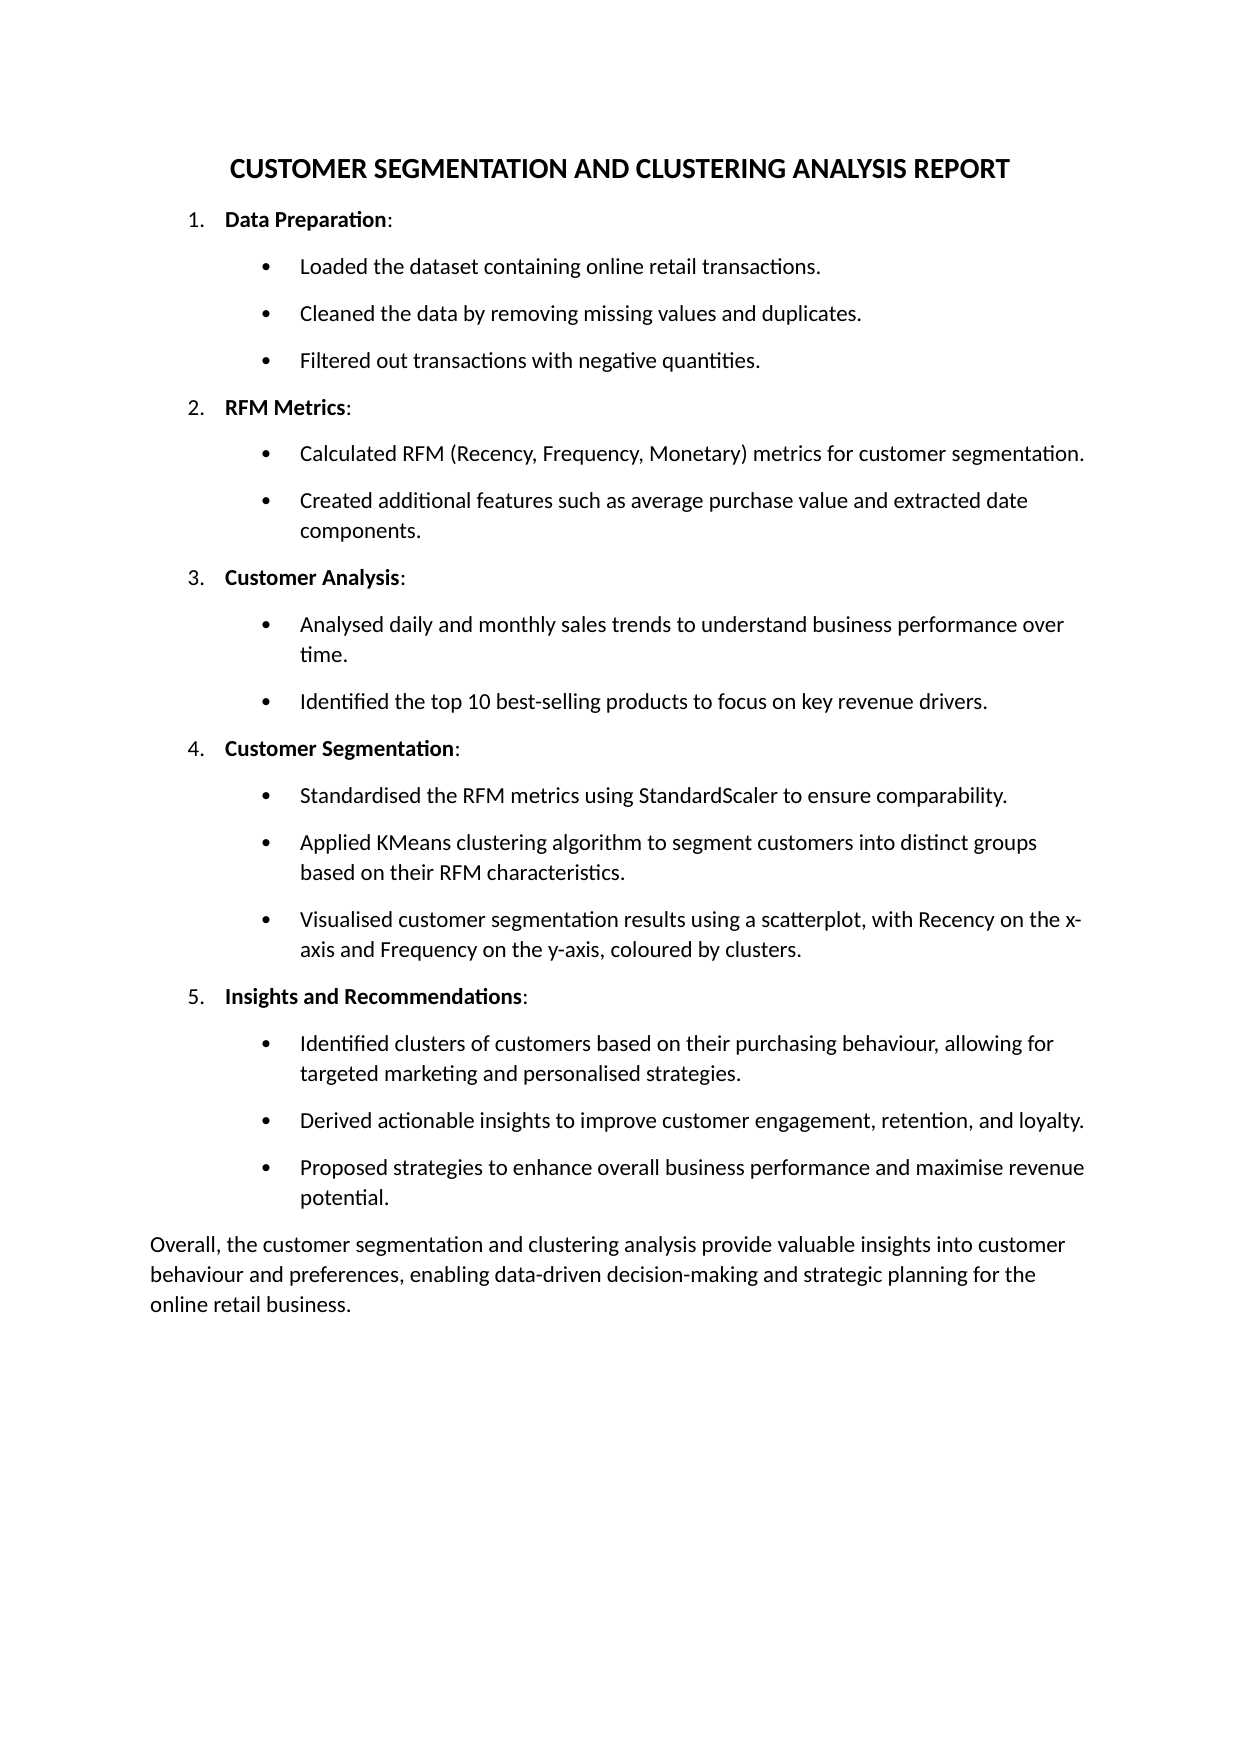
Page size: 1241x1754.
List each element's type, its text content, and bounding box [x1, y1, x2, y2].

list Derived actionable insights to improve customer engagement, retention, and loyalty. [262, 1106, 1090, 1134]
list Filtered out transactions with negative quantities. [262, 346, 1090, 374]
list Data Preparation: [187, 205, 1090, 233]
text CUSTOMER SEGMENTATION AND CLUSTERING ANALYSIS REPORT [150, 150, 1090, 186]
list Applied KMeans clustering algorithm to segment customers into distinct groups based on their RFM characteristics. [262, 828, 1090, 886]
list Visualised customer segmentation results using a scatterplot, with Recency on the x-axis and Frequency on the y-axis, coloured by clusters. [262, 905, 1090, 963]
list Customer Segmentation: [187, 734, 1090, 762]
list Proposed strategies to enhance overall business performance and maximise revenue potential. [262, 1153, 1090, 1211]
list Analysed daily and monthly sales trends to understand business performance over time. [262, 610, 1090, 668]
list RFM Metrics: [187, 393, 1090, 421]
list Identified the top 10 best-selling products to focus on key revenue drivers. [262, 687, 1090, 715]
list Cleaned the data by removing missing values and duplicates. [262, 299, 1090, 327]
list Loaded the dataset containing online retail transactions. [262, 252, 1090, 280]
list Customer Analysis: [187, 563, 1090, 591]
list Calculated RFM (Recency, Frequency, Monetary) metrics for customer segmentation. [262, 439, 1090, 467]
list Identified clusters of customers based on their purchasing behaviour, allowing for targeted marketing and personalised strategies. [262, 1029, 1090, 1087]
list Insights and Recommendations: [187, 982, 1090, 1010]
list Standardised the RFM metrics using StandardScaler to ensure comparability. [262, 781, 1090, 809]
list Created additional features such as average purchase value and extracted date components. [262, 486, 1090, 544]
text Overall, the customer segmentation and clustering analysis provide valuable insights into customer behaviour and preferences, enabling data-driven decision-making and strategic planning for the online retail business. [150, 1230, 1090, 1318]
